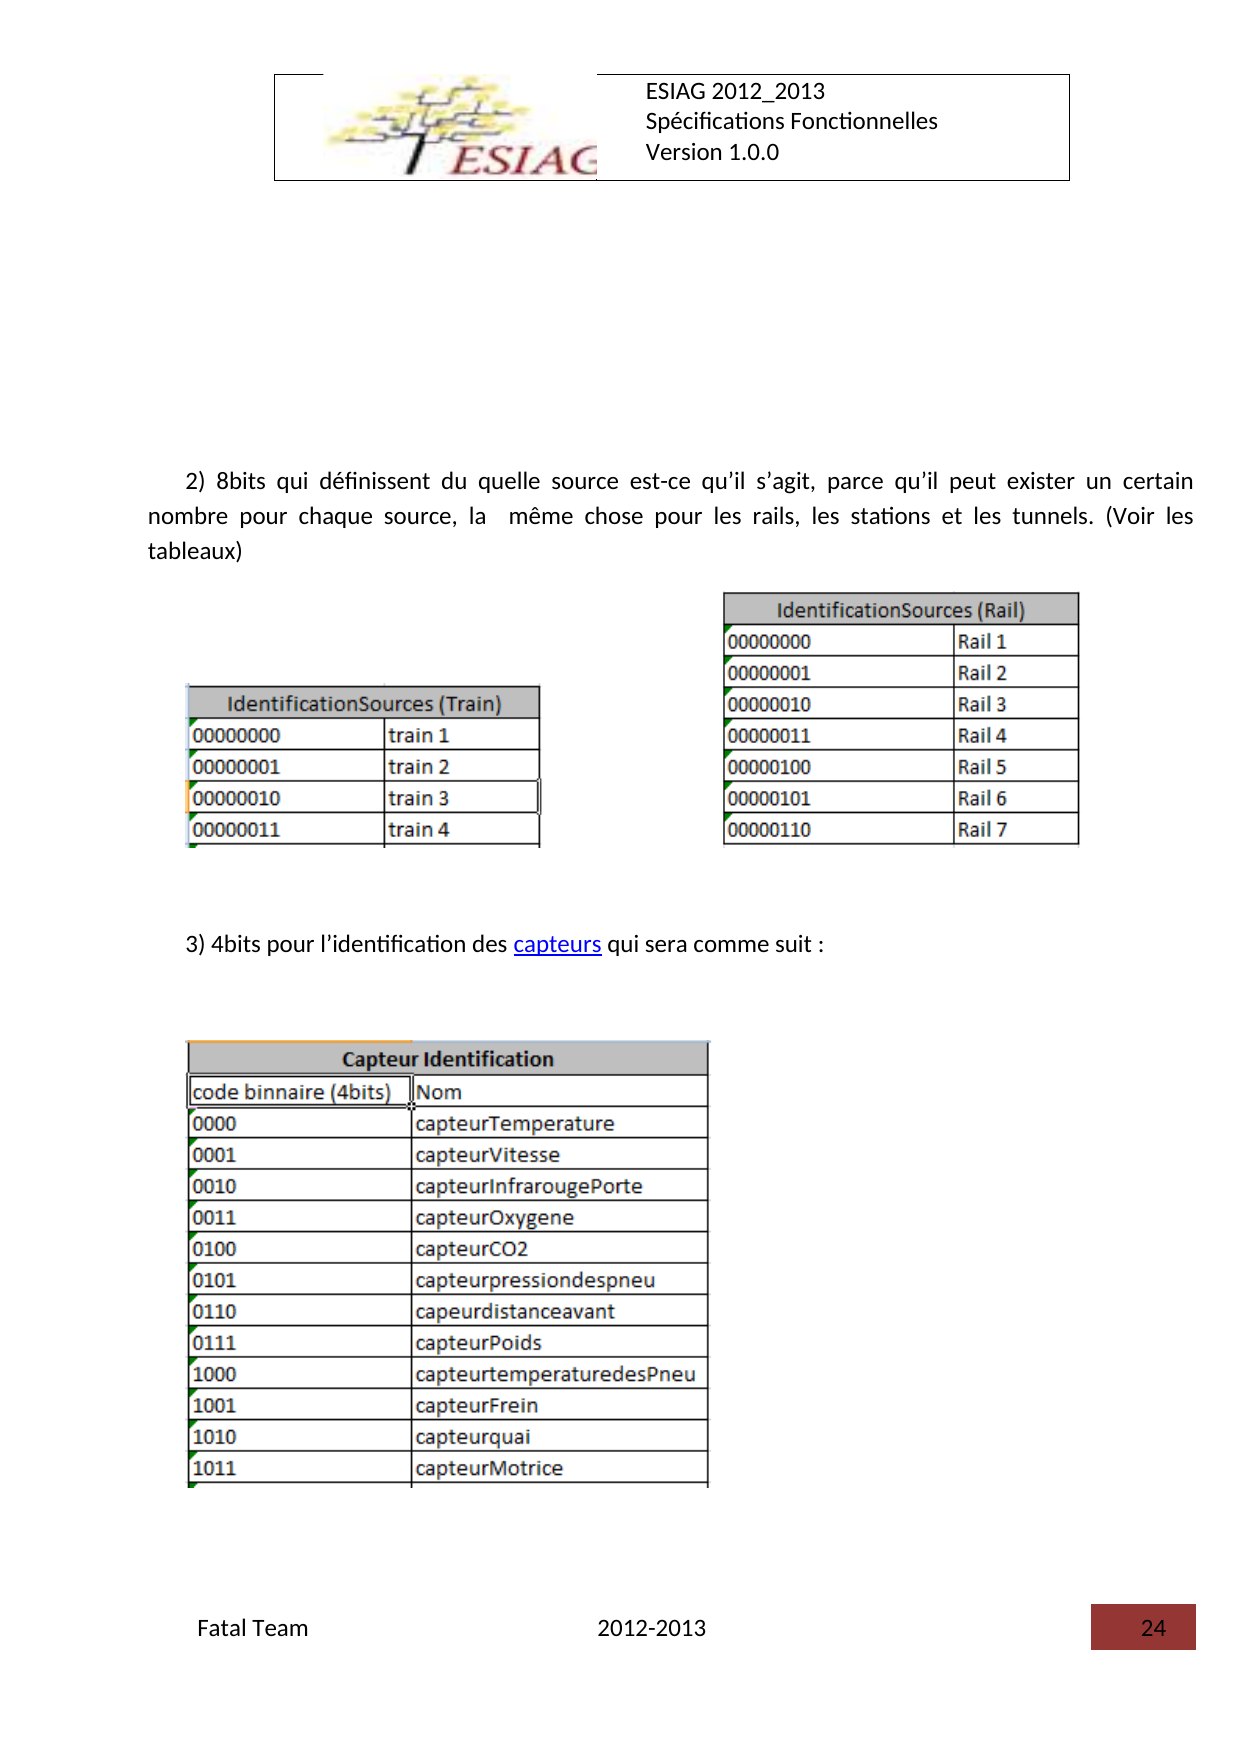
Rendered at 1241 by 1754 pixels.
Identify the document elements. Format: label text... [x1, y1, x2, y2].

text 3) 4bits pour l’identification des capteurs qui sera comme suit : [148, 928, 1196, 959]
picture [185, 683, 542, 848]
picture [185, 1040, 712, 1488]
picture [323, 74, 597, 179]
picture [722, 591, 1081, 848]
text 2) 8bits qui définissent du quelle source est-ce qu’il s’agit, parce qu’il peut exister un certain nombre pour chaque source, la même chose pour les rails, les stations et les tunnels. (Voir les tableaux) [148, 465, 1196, 566]
